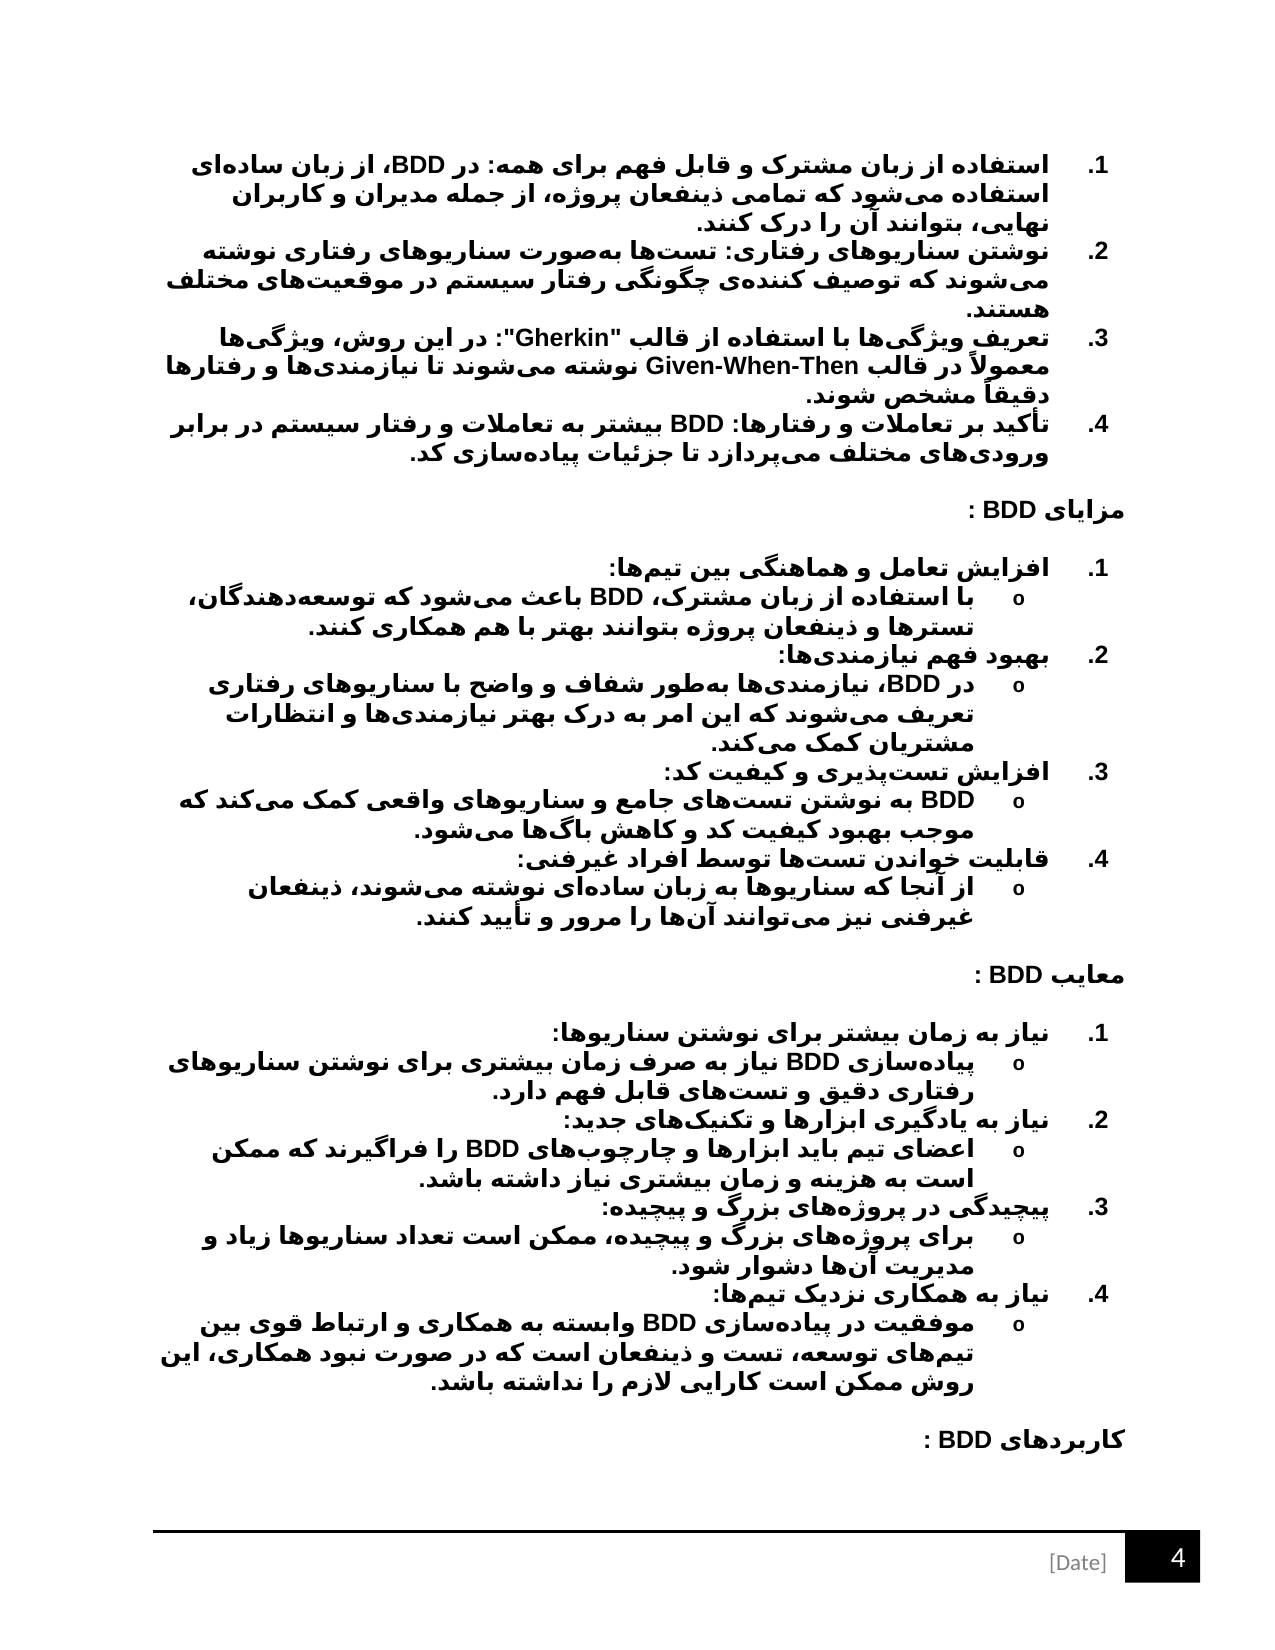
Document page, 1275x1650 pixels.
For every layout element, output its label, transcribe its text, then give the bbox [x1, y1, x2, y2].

text کاربردهای BDD : [150, 1424, 1125, 1453]
list موفقیت در پیاده‌سازی BDD وابسته به همکاری و ارتباط قوی بین تیم‌های توسعه، تست و ذینفعان است که در صورت نبود همکاری، این روش ممکن است کارایی لازم را نداشته باشد. [150, 1308, 1012, 1395]
text معایب BDD : [150, 960, 1125, 989]
list افزایش تعامل و هماهنگی بین تیم‌ها: [150, 553, 1087, 582]
list پیچیدگی در پروژه‌های بزرگ و پیچیده: [150, 1192, 1087, 1221]
list اعضای تیم باید ابزارها و چارچوب‌های BDD را فراگیرند که ممکن است به هزینه و زمان بیشتری نیاز داشته باشد. [150, 1134, 1012, 1192]
text مزایای BDD : [150, 495, 1125, 524]
list نیاز به یادگیری ابزارها و تکنیک‌های جدید: [150, 1105, 1087, 1134]
list BDD به نوشتن تست‌های جامع و سناریوهای واقعی کمک می‌کند که موجب بهبود کیفیت کد و کاهش باگ‌ها می‌شود. [150, 785, 1012, 844]
list در BDD، نیازمندی‌ها به‌طور شفاف و واضح با سناریوهای رفتاری تعریف می‌شوند که این امر به درک بهتر نیازمندی‌ها و انتظارات مشتریان کمک می‌کند. [150, 669, 1012, 756]
list نیاز به همکاری نزدیک تیم‌ها: [150, 1279, 1087, 1308]
list از آنجا که سناریوها به زبان ساده‌ای نوشته می‌شوند، ذینفعان غیرفنی نیز می‌توانند آن‌ها را مرور و تأیید کنند. [150, 872, 1012, 931]
list افزایش تست‌پذیری و کیفیت کد: [150, 756, 1087, 785]
list نوشتن سناریوهای رفتاری: تست‌ها به‌صورت سناریوهای رفتاری نوشته می‌شوند که توصیف کننده‌ی چگونگی رفتار سیستم در موقعیت‌های مختلف هستند. [150, 236, 1087, 322]
list نیاز به زمان بیشتر برای نوشتن سناریوها: [150, 1018, 1087, 1047]
list بهبود فهم نیازمندی‌ها: [150, 641, 1087, 669]
list پیاده‌سازی BDD نیاز به صرف زمان بیشتری برای نوشتن سناریوهای رفتاری دقیق و تست‌های قابل فهم دارد. [150, 1047, 1012, 1105]
list استفاده از زبان مشترک و قابل فهم برای همه: در BDD، از زبان ساده‌ای استفاده می‌شود که تمامی ذینفعان پروژه، از جمله مدیران و کاربران نهایی، بتوانند آن را درک کنند. [150, 150, 1087, 236]
list برای پروژه‌های بزرگ و پیچیده، ممکن است تعداد سناریوها زیاد و مدیریت آن‌ها دشوار شود. [150, 1221, 1012, 1279]
list قابلیت خواندن تست‌ها توسط افراد غیرفنی: [150, 844, 1087, 872]
list تعریف ویژگی‌ها با استفاده از قالب "Gherkin": در این روش، ویژگی‌ها معمولاً در قالب Given-When-Then نوشته می‌شوند تا نیازمندی‌ها و رفتارها دقیقاً مشخص شوند. [150, 322, 1087, 409]
list با استفاده از زبان مشترک، BDD باعث می‌شود که توسعه‌دهندگان، تسترها و ذینفعان پروژه بتوانند بهتر با هم همکاری کنند. [150, 582, 1012, 641]
list تأکید بر تعاملات و رفتارها: BDD بیشتر به تعاملات و رفتار سیستم در برابر ورودی‌های مختلف می‌پردازد تا جزئیات پیاده‌سازی کد. [150, 409, 1087, 466]
